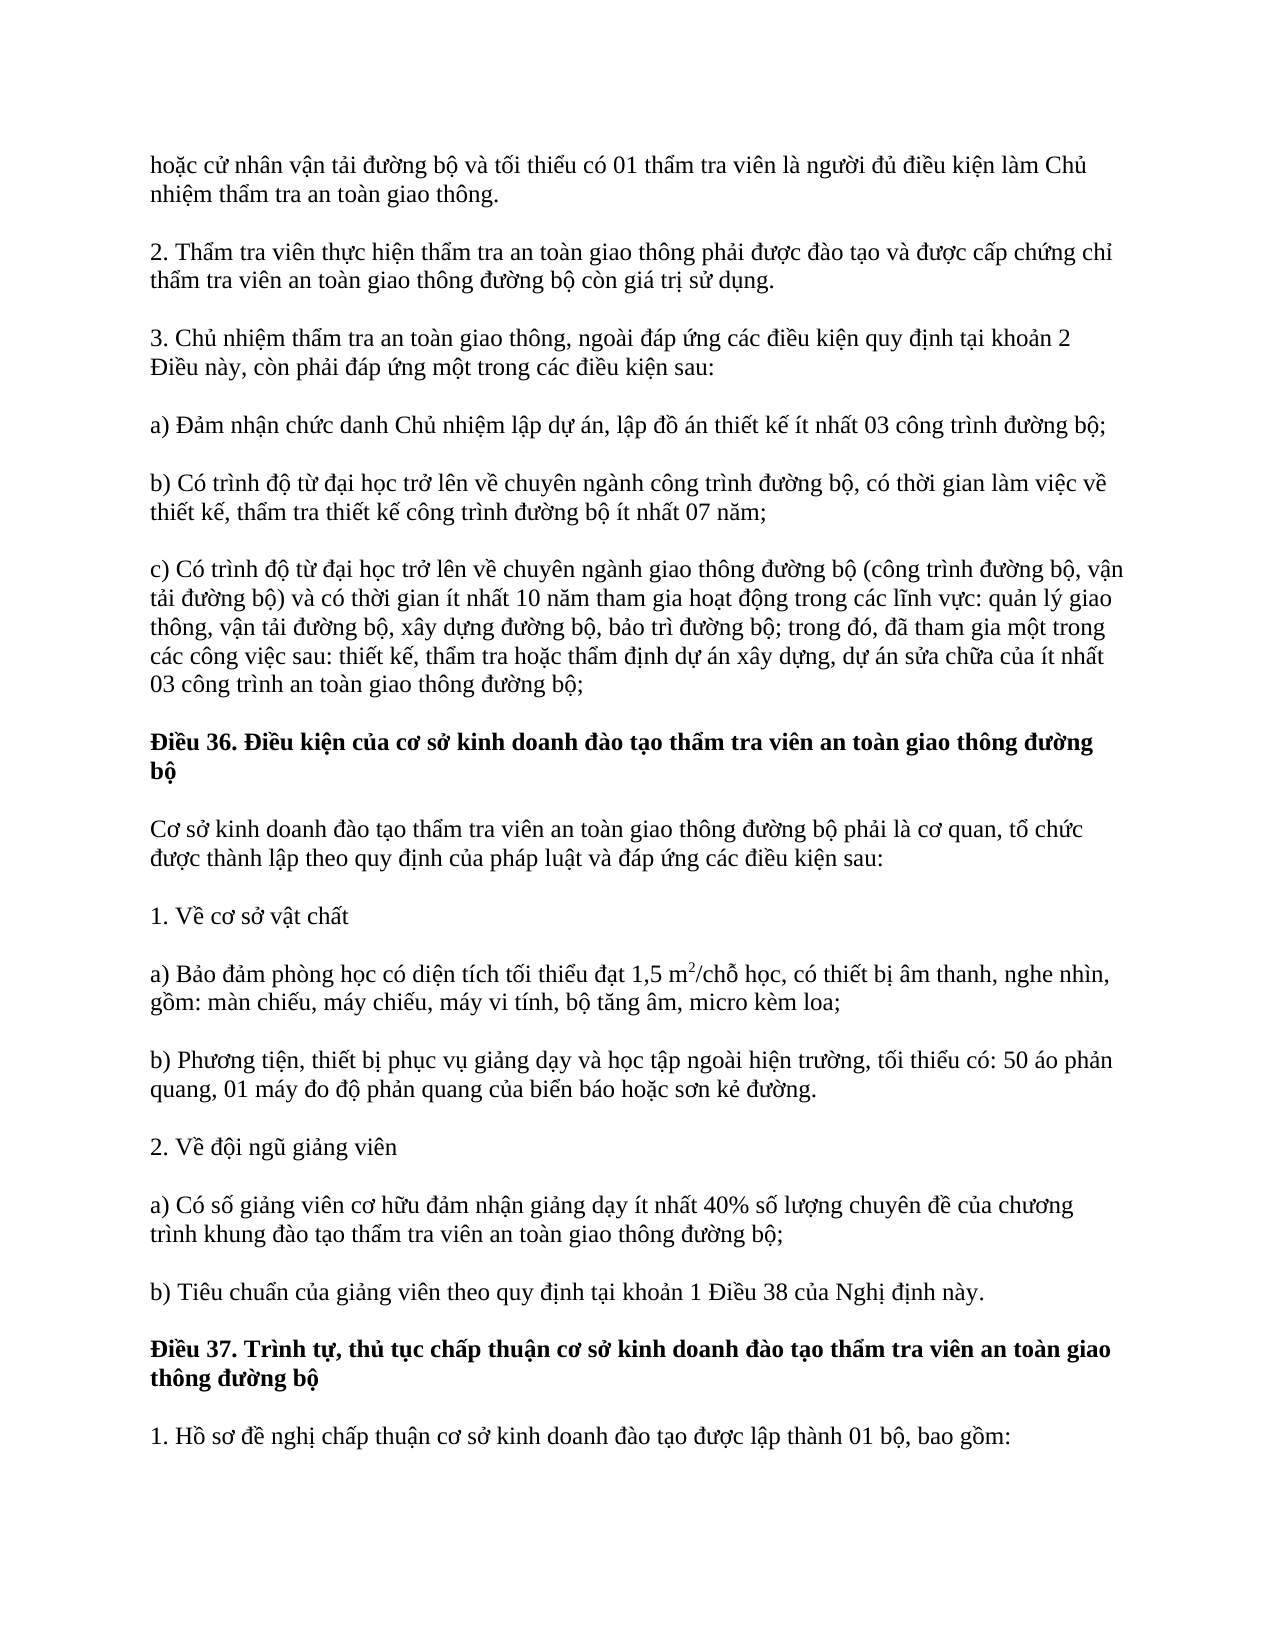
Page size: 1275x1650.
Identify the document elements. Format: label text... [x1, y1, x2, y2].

text 1. Về cơ sở vật chất [150, 901, 1125, 929]
text Điều 37. Trình tự, thủ tục chấp thuận cơ sở kinh doanh đào tạo thẩm tra viên an toàn giao thông đường bộ [150, 1334, 1125, 1392]
text 2. Về đội ngũ giảng viên [150, 1132, 1125, 1161]
text c) Có trình độ từ đại học trở lên về chuyên ngành giao thông đường bộ (công trình đường bộ, vận tải đường bộ) và có thời gian ít nhất 10 năm tham gia hoạt động trong các lĩnh vực: quản lý giao thông, vận tải đường bộ, xây dựng đường bộ, bảo trì đường bộ; trong đó, đã tham gia một trong các công việc sau: thiết kế, thẩm tra hoặc thẩm định dự án xây dựng, dự án sửa chữa của ít nhất 03 công trình an toàn giao thông đường bộ; [150, 554, 1125, 698]
text a) Có số giảng viên cơ hữu đảm nhận giảng dạy ít nhất 40% số lượng chuyên đề của chương trình khung đào tạo thẩm tra viên an toàn giao thông đường bộ; [150, 1190, 1125, 1247]
text Điều 36. Điều kiện của cơ sở kinh doanh đào tạo thẩm tra viên an toàn giao thông đường bộ [150, 727, 1125, 785]
text 2. Thẩm tra viên thực hiện thẩm tra an toàn giao thông phải được đào tạo và được cấp chứng chỉ thẩm tra viên an toàn giao thông đường bộ còn giá trị sử dụng. [150, 237, 1125, 294]
text a) Đảm nhận chức danh Chủ nhiệm lập dự án, lập đồ án thiết kế ít nhất 03 công trình đường bộ; [150, 410, 1125, 439]
text 3. Chủ nhiệm thẩm tra an toàn giao thông, ngoài đáp ứng các điều kiện quy định tại khoản 2 Điều này, còn phải đáp ứng một trong các điều kiện sau: [150, 323, 1125, 381]
text b) Có trình độ từ đại học trở lên về chuyên ngành công trình đường bộ, có thời gian làm việc về thiết kế, thẩm tra thiết kế công trình đường bộ ít nhất 07 năm; [150, 468, 1125, 525]
text b) Phương tiện, thiết bị phục vụ giảng dạy và học tập ngoài hiện trường, tối thiểu có: 50 áo phản quang, 01 máy đo độ phản quang của biển báo hoặc sơn kẻ đường. [150, 1045, 1125, 1103]
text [150, 150, 1125, 207]
text a) Bảo đảm phòng học có diện tích tối thiểu đạt 1,5 m2/chỗ học, có thiết bị âm thanh, nghe nhìn, gồm: màn chiếu, máy chiếu, máy vi tính, bộ tăng âm, micro kèm loa; [150, 959, 1125, 1016]
text b) Tiêu chuẩn của giảng viên theo quy định tại khoản 1 Điều 38 của Nghị định này. [150, 1277, 1125, 1305]
text 1. Hồ sơ đề nghị chấp thuận cơ sở kinh doanh đào tạo được lập thành 01 bộ, bao gồm: [150, 1421, 1125, 1450]
text Cơ sở kinh doanh đào tạo thẩm tra viên an toàn giao thông đường bộ phải là cơ quan, tổ chức được thành lập theo quy định của pháp luật và đáp ứng các điều kiện sau: [150, 814, 1125, 872]
